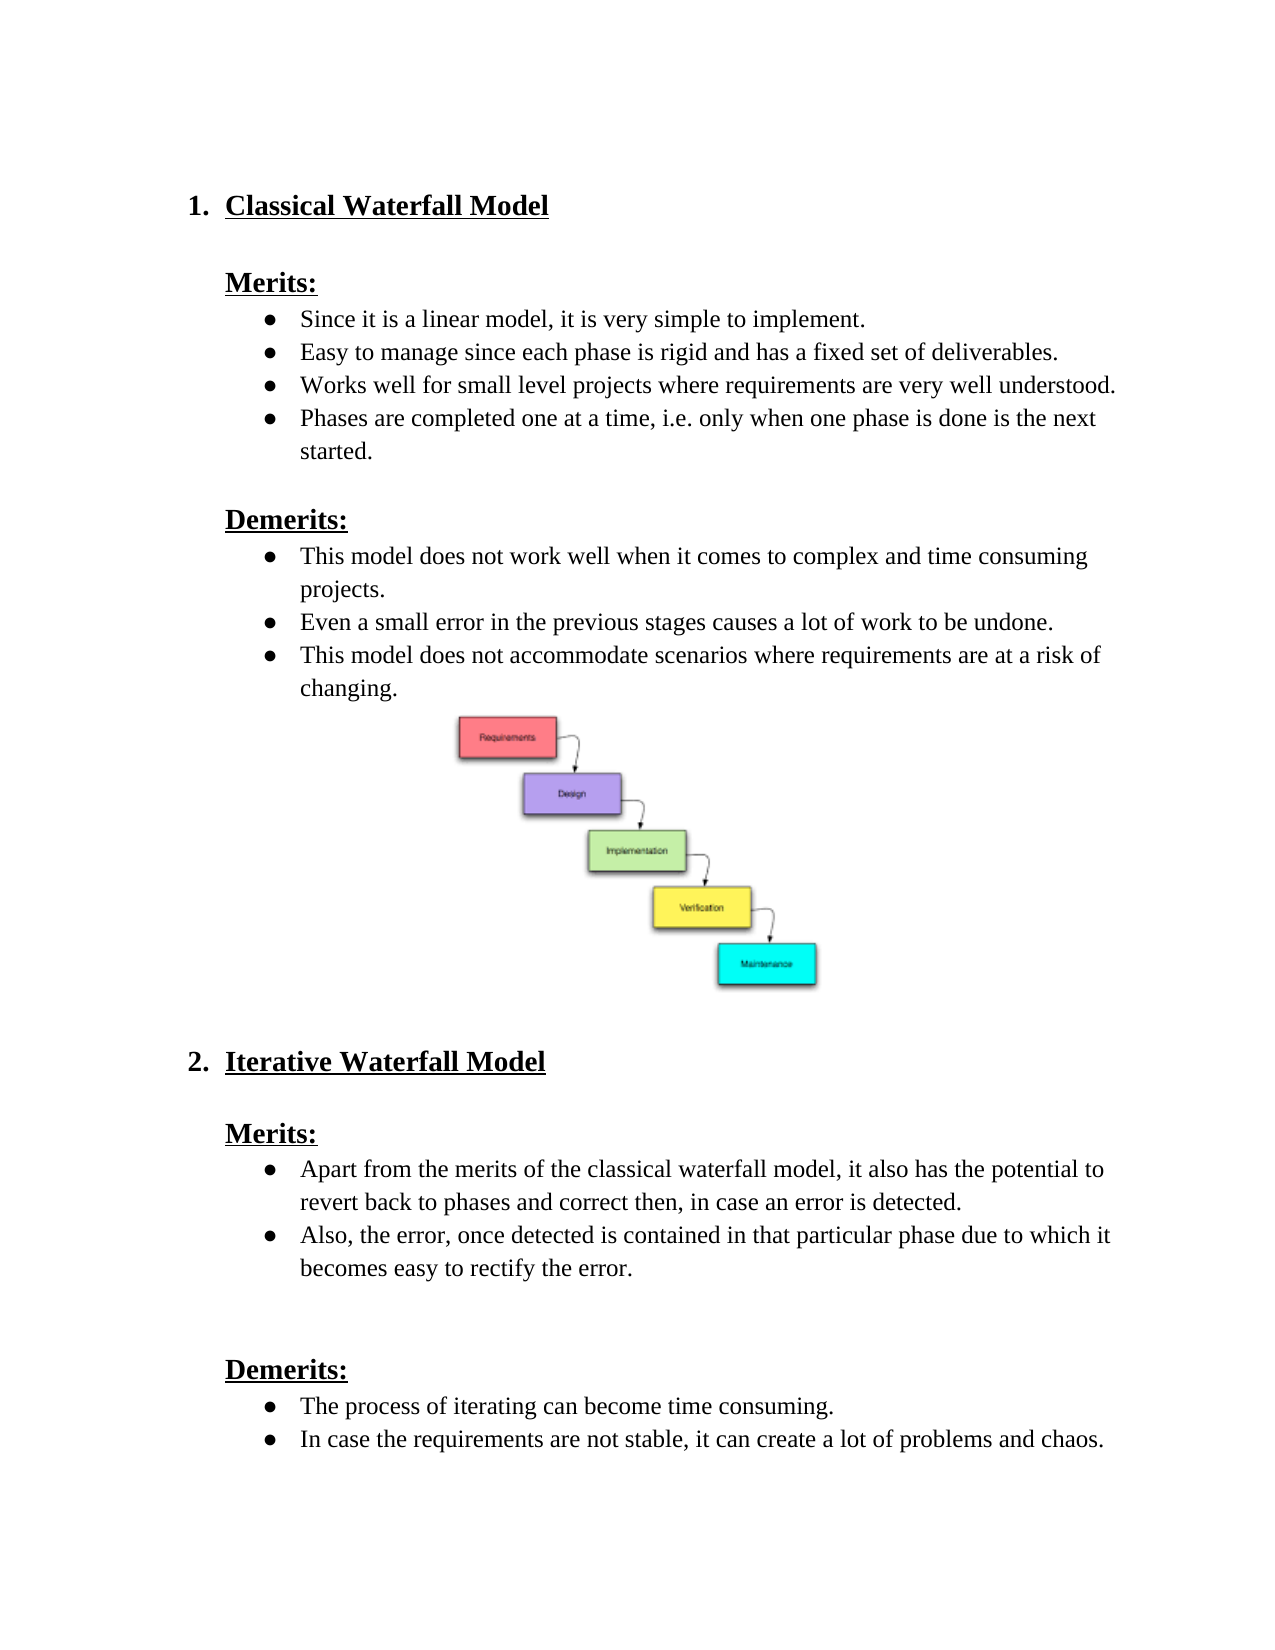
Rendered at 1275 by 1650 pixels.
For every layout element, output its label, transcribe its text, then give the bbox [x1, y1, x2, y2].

list This model does not work well when it comes to complex and time consuming projects. [262, 541, 1125, 603]
picture [444, 706, 831, 1002]
list Apart from the merits of the classical waterfall model, it also has the potential to revert back to phases and correct then, in case an error is detected. [262, 1154, 1125, 1216]
list This model does not accommodate scenarios where requirements are at a risk of changing. [262, 640, 1125, 702]
list Phases are completed one at a time, i.e. only when one phase is done is the next started. [262, 403, 1125, 465]
list Also, the error, once detected is contained in that particular phase due to which it becomes easy to rectify the error. [262, 1220, 1125, 1282]
list Even a small error in the previous stages causes a lot of work to be undone. [262, 607, 1125, 636]
text Merits: [150, 1116, 1125, 1149]
text Merits: [150, 266, 1125, 299]
text Demerits: [150, 502, 1125, 536]
list The process of iterating can become time consuming. [262, 1391, 1125, 1420]
list Classical Waterfall Model [187, 188, 1125, 222]
text Demerits: [150, 1352, 1125, 1386]
list Iterative Waterfall Model [187, 1044, 1125, 1078]
list Easy to manage since each phase is rigid and has a fixed set of deliverables. [262, 337, 1125, 366]
list In case the requirements are not stable, it can create a lot of problems and chaos. [262, 1424, 1125, 1453]
list Since it is a linear model, it is very simple to implement. [262, 304, 1125, 333]
list Works well for small level projects where requirements are very well understood. [262, 370, 1125, 399]
